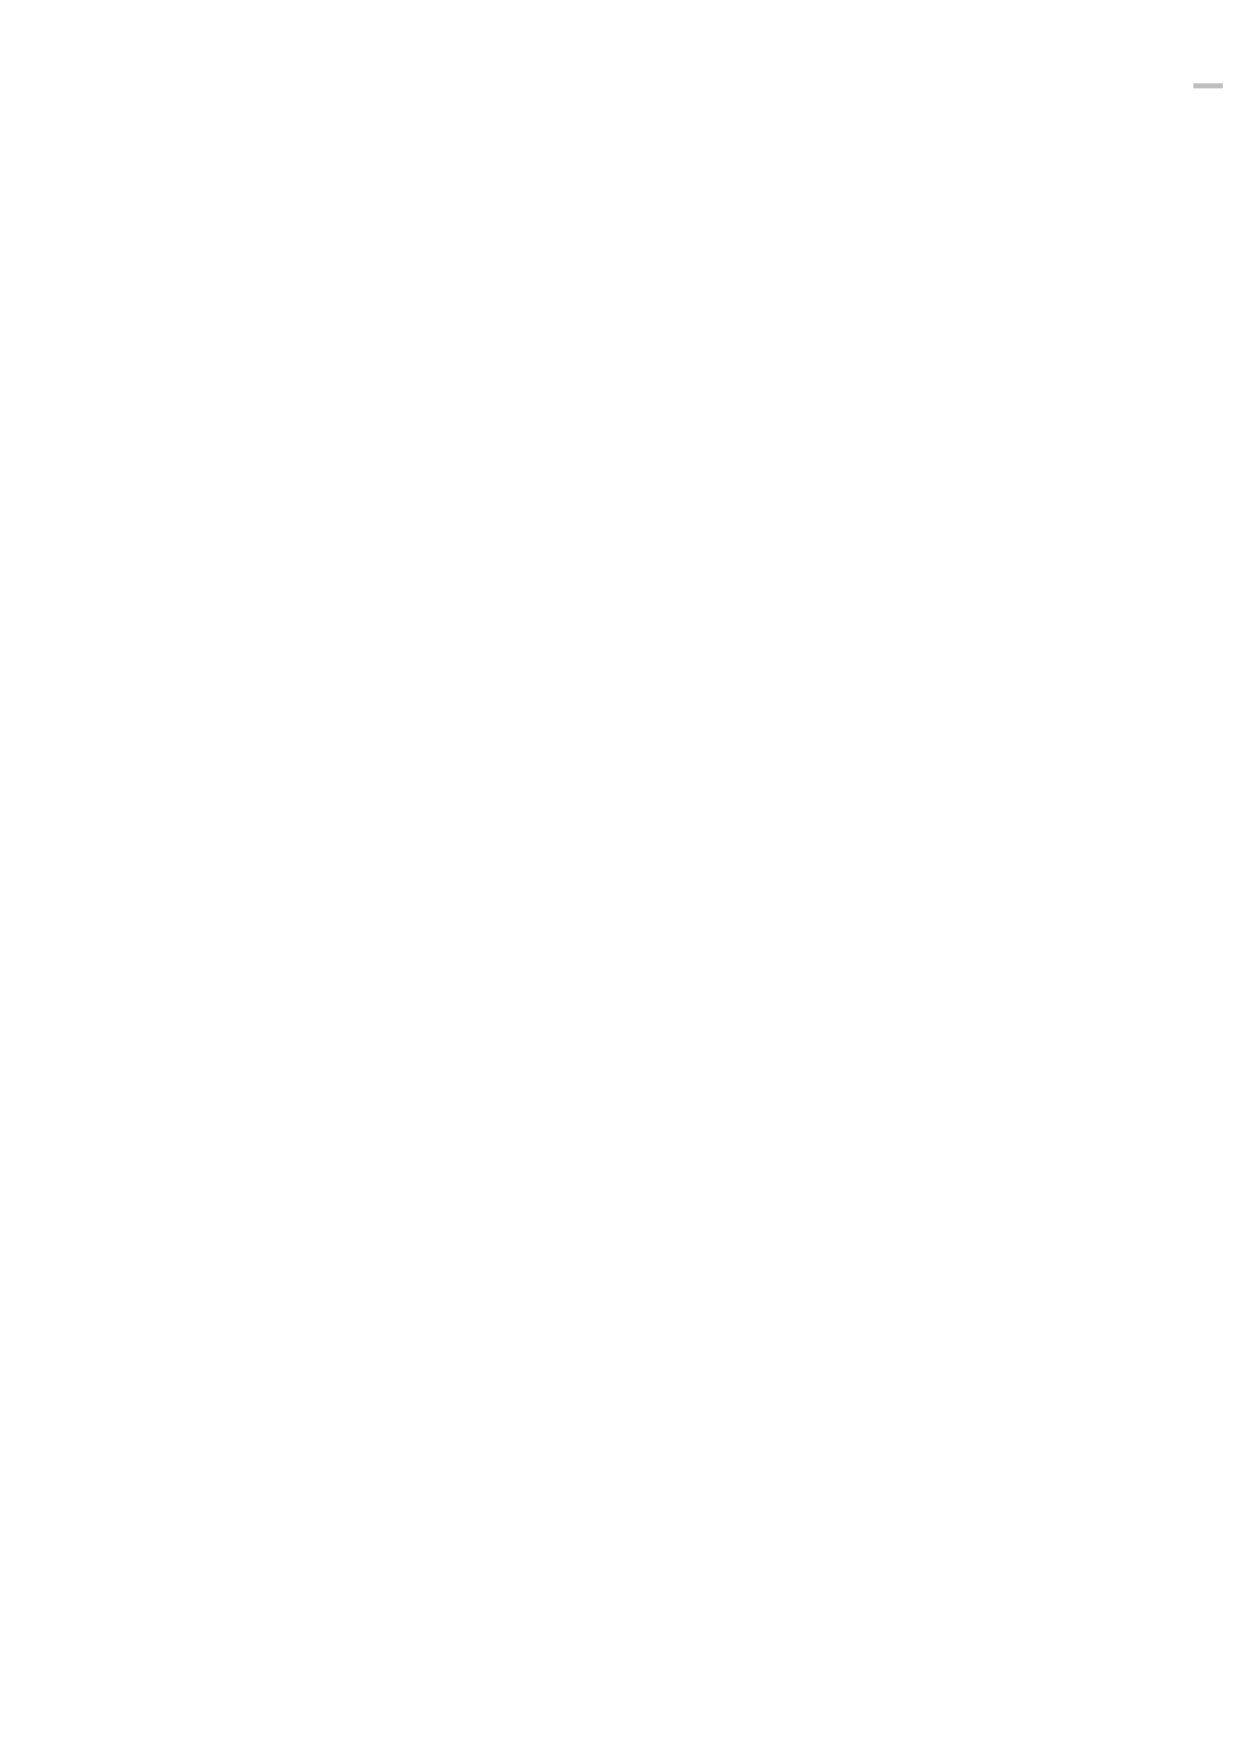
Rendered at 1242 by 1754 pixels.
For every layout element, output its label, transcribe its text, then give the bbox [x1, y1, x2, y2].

text - [0, 42, 1228, 89]
